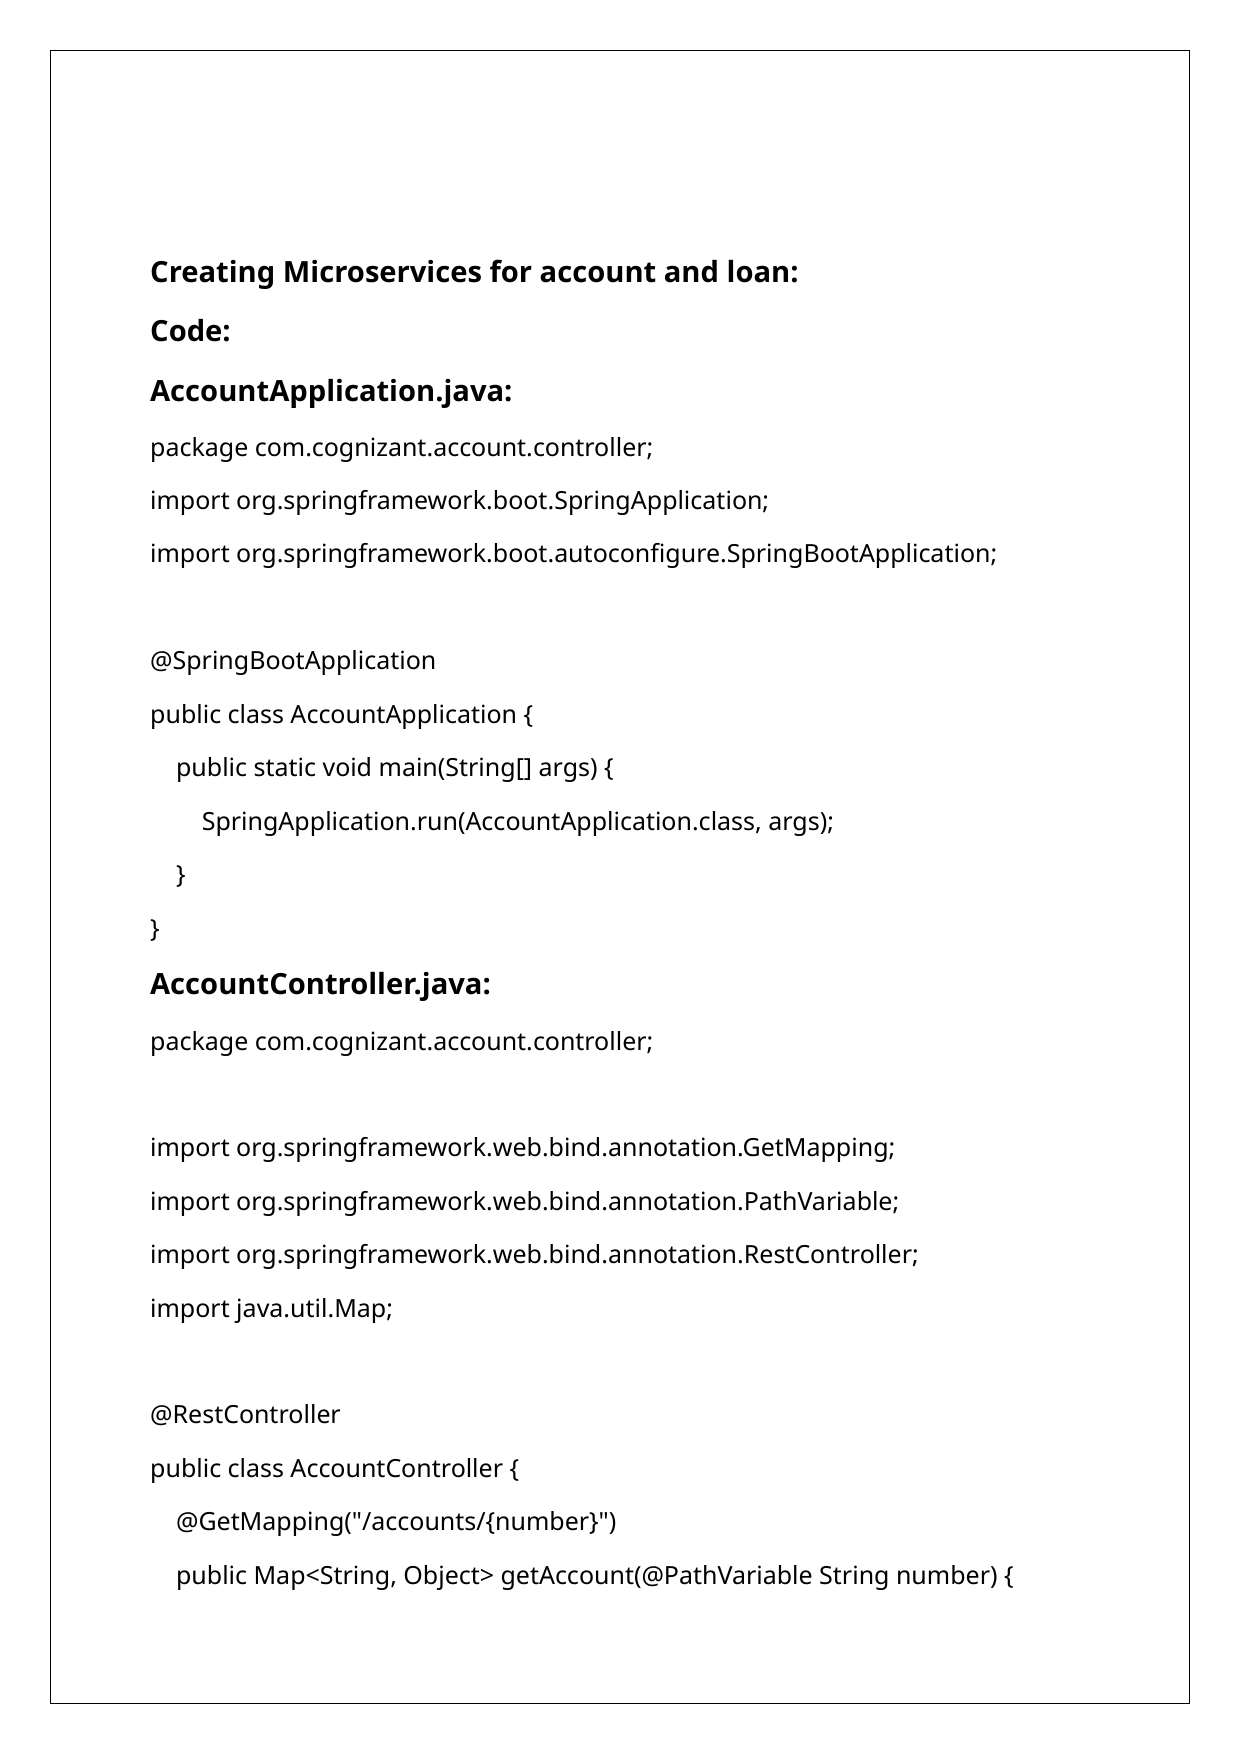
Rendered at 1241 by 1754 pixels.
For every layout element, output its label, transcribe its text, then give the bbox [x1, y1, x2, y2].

text } [150, 857, 1090, 891]
text @RestController [150, 1397, 1090, 1431]
text import org.springframework.web.bind.annotation.RestController; [150, 1237, 1090, 1271]
text import org.springframework.web.bind.annotation.GetMapping; [150, 1130, 1090, 1164]
text Code: [150, 310, 1090, 350]
text Creating Microservices for account and loan: [150, 251, 1090, 291]
text SpringApplication.run(AccountApplication.class, args); [150, 803, 1090, 837]
text @SpringBootApplication [150, 643, 1090, 677]
text package com.cognizant.account.controller; [150, 1023, 1090, 1057]
text public class AccountApplication { [150, 696, 1090, 731]
text AccountApplication.java: [150, 370, 1090, 409]
text AccountController.java: [150, 964, 1090, 1003]
text import org.springframework.web.bind.annotation.PathVariable; [150, 1183, 1090, 1217]
text } [150, 910, 1090, 944]
text package com.cognizant.account.controller; [150, 429, 1090, 463]
text import java.util.Map; [150, 1290, 1090, 1324]
text @GetMapping("/accounts/{number}") [150, 1504, 1090, 1538]
text import org.springframework.boot.SpringApplication; [150, 483, 1090, 517]
text public Map<String, Object> getAccount(@PathVariable String number) { [150, 1557, 1090, 1592]
text public static void main(String[] args) { [150, 750, 1090, 784]
text import org.springframework.boot.autoconfigure.SpringBootApplication; [150, 536, 1090, 570]
text public class AccountController { [150, 1451, 1090, 1485]
